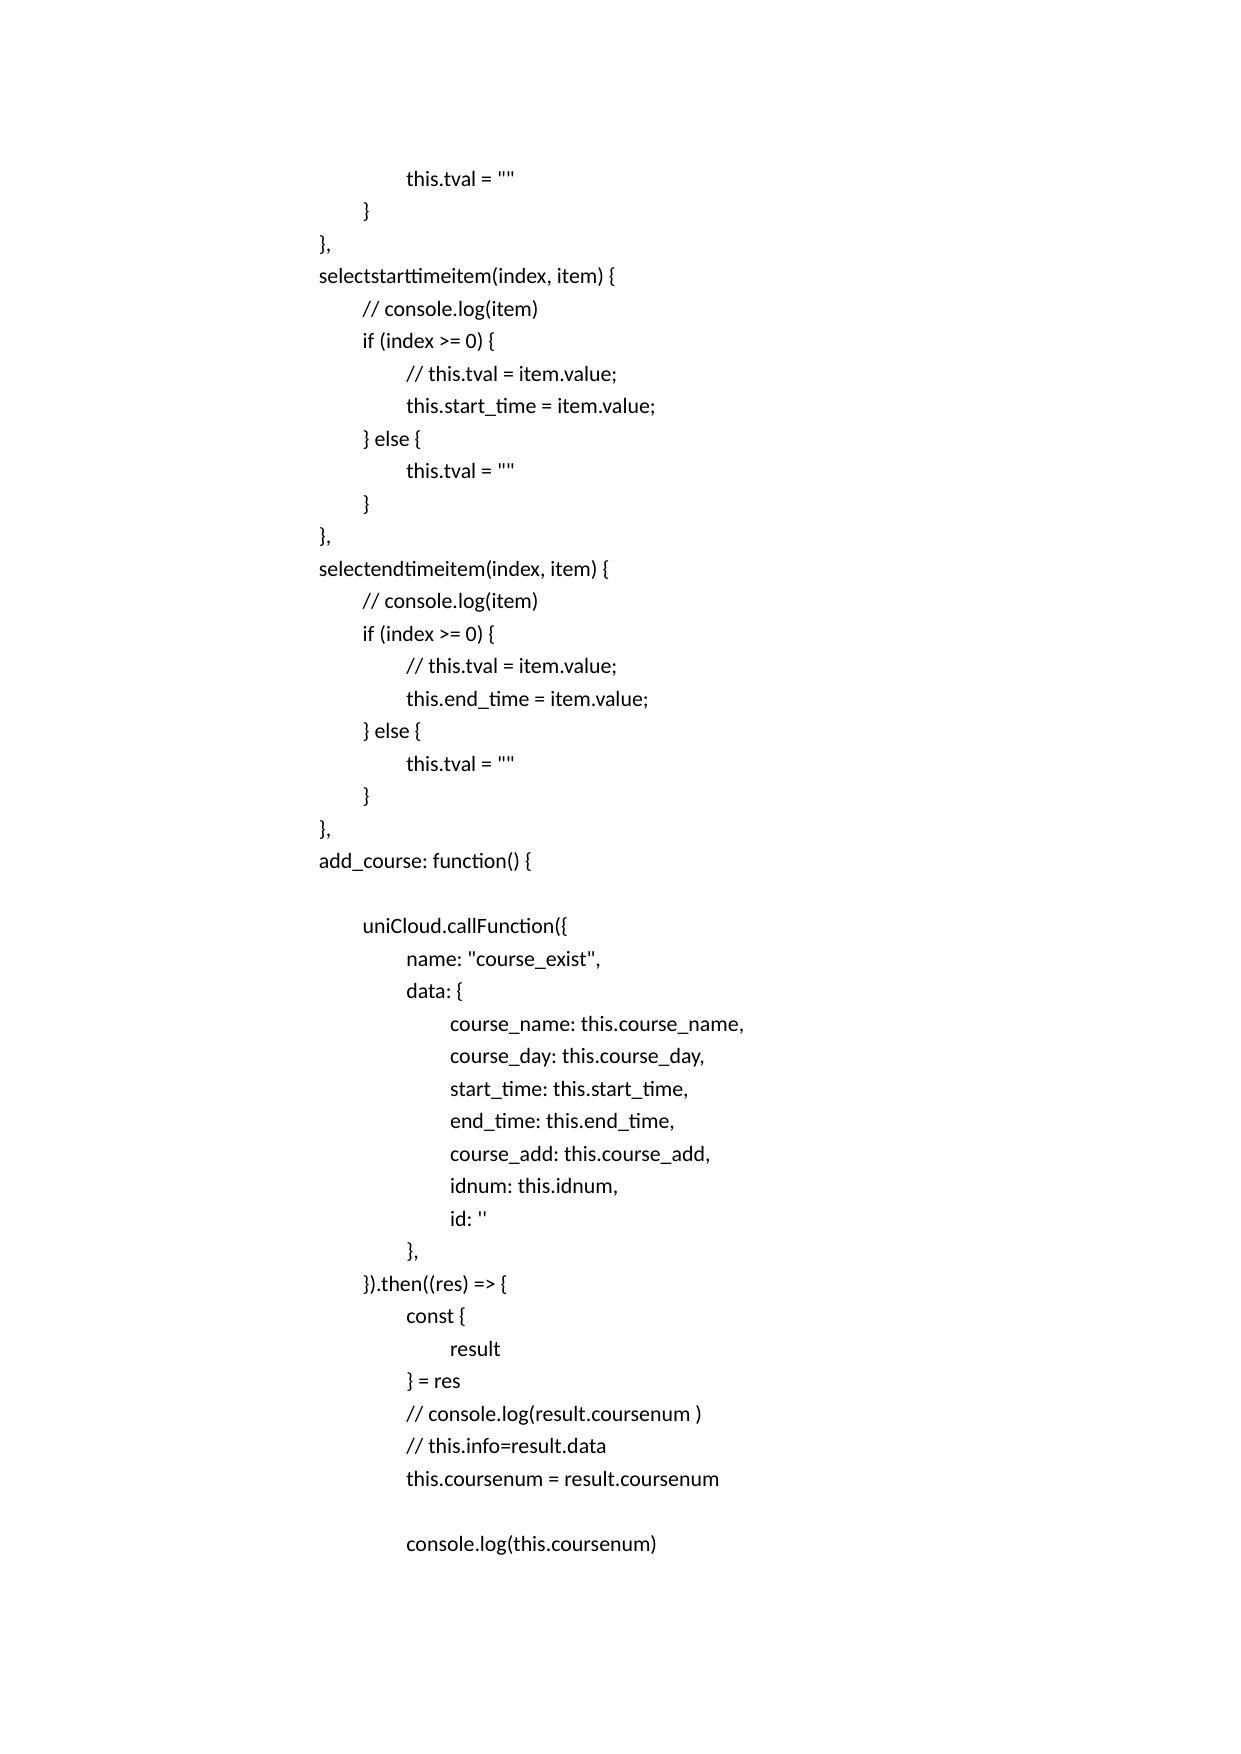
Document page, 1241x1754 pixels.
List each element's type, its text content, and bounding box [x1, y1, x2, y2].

text selectendtimeitem(index, item) { [187, 552, 1053, 584]
text }, [187, 812, 1053, 844]
text } else { [187, 422, 1053, 454]
text }).then((res) => { [187, 1267, 1053, 1299]
text // console.log(item) [187, 292, 1053, 324]
text } [187, 487, 1053, 519]
text course_day: this.course_day, [187, 1039, 1053, 1072]
text this.coursenum = result.coursenum [187, 1462, 1053, 1494]
text if (index >= 0) { [187, 617, 1053, 649]
text const { [187, 1299, 1053, 1332]
text } = res [187, 1364, 1053, 1397]
text course_add: this.course_add, [187, 1137, 1053, 1169]
text start_time: this.start_time, [187, 1072, 1053, 1104]
text // this.tval = item.value; [187, 649, 1053, 682]
text } [187, 194, 1053, 227]
text add_course: function() { [187, 844, 1053, 877]
text // console.log(item) [187, 584, 1053, 617]
text this.tval = "" [187, 162, 1053, 194]
text name: "course_exist", [187, 942, 1053, 974]
text // console.log(result.coursenum ) [187, 1397, 1053, 1429]
text // this.tval = item.value; [187, 357, 1053, 389]
text this.start_time = item.value; [187, 389, 1053, 422]
text // this.info=result.data [187, 1429, 1053, 1462]
text } else { [187, 714, 1053, 747]
text data: { [187, 974, 1053, 1007]
text }, [187, 227, 1053, 259]
text selectstarttimeitem(index, item) { [187, 259, 1053, 292]
text }, [187, 1234, 1053, 1267]
text this.tval = "" [187, 747, 1053, 779]
text result [187, 1332, 1053, 1364]
text }, [187, 519, 1053, 552]
text uniCloud.callFunction({ [187, 909, 1053, 942]
text } [187, 779, 1053, 812]
text console.log(this.coursenum) [187, 1527, 1053, 1559]
text course_name: this.course_name, [187, 1007, 1053, 1039]
text this.end_time = item.value; [187, 682, 1053, 714]
text end_time: this.end_time, [187, 1104, 1053, 1137]
text idnum: this.idnum, [187, 1169, 1053, 1202]
text id: '' [187, 1202, 1053, 1234]
text this.tval = "" [187, 454, 1053, 487]
text if (index >= 0) { [187, 324, 1053, 357]
